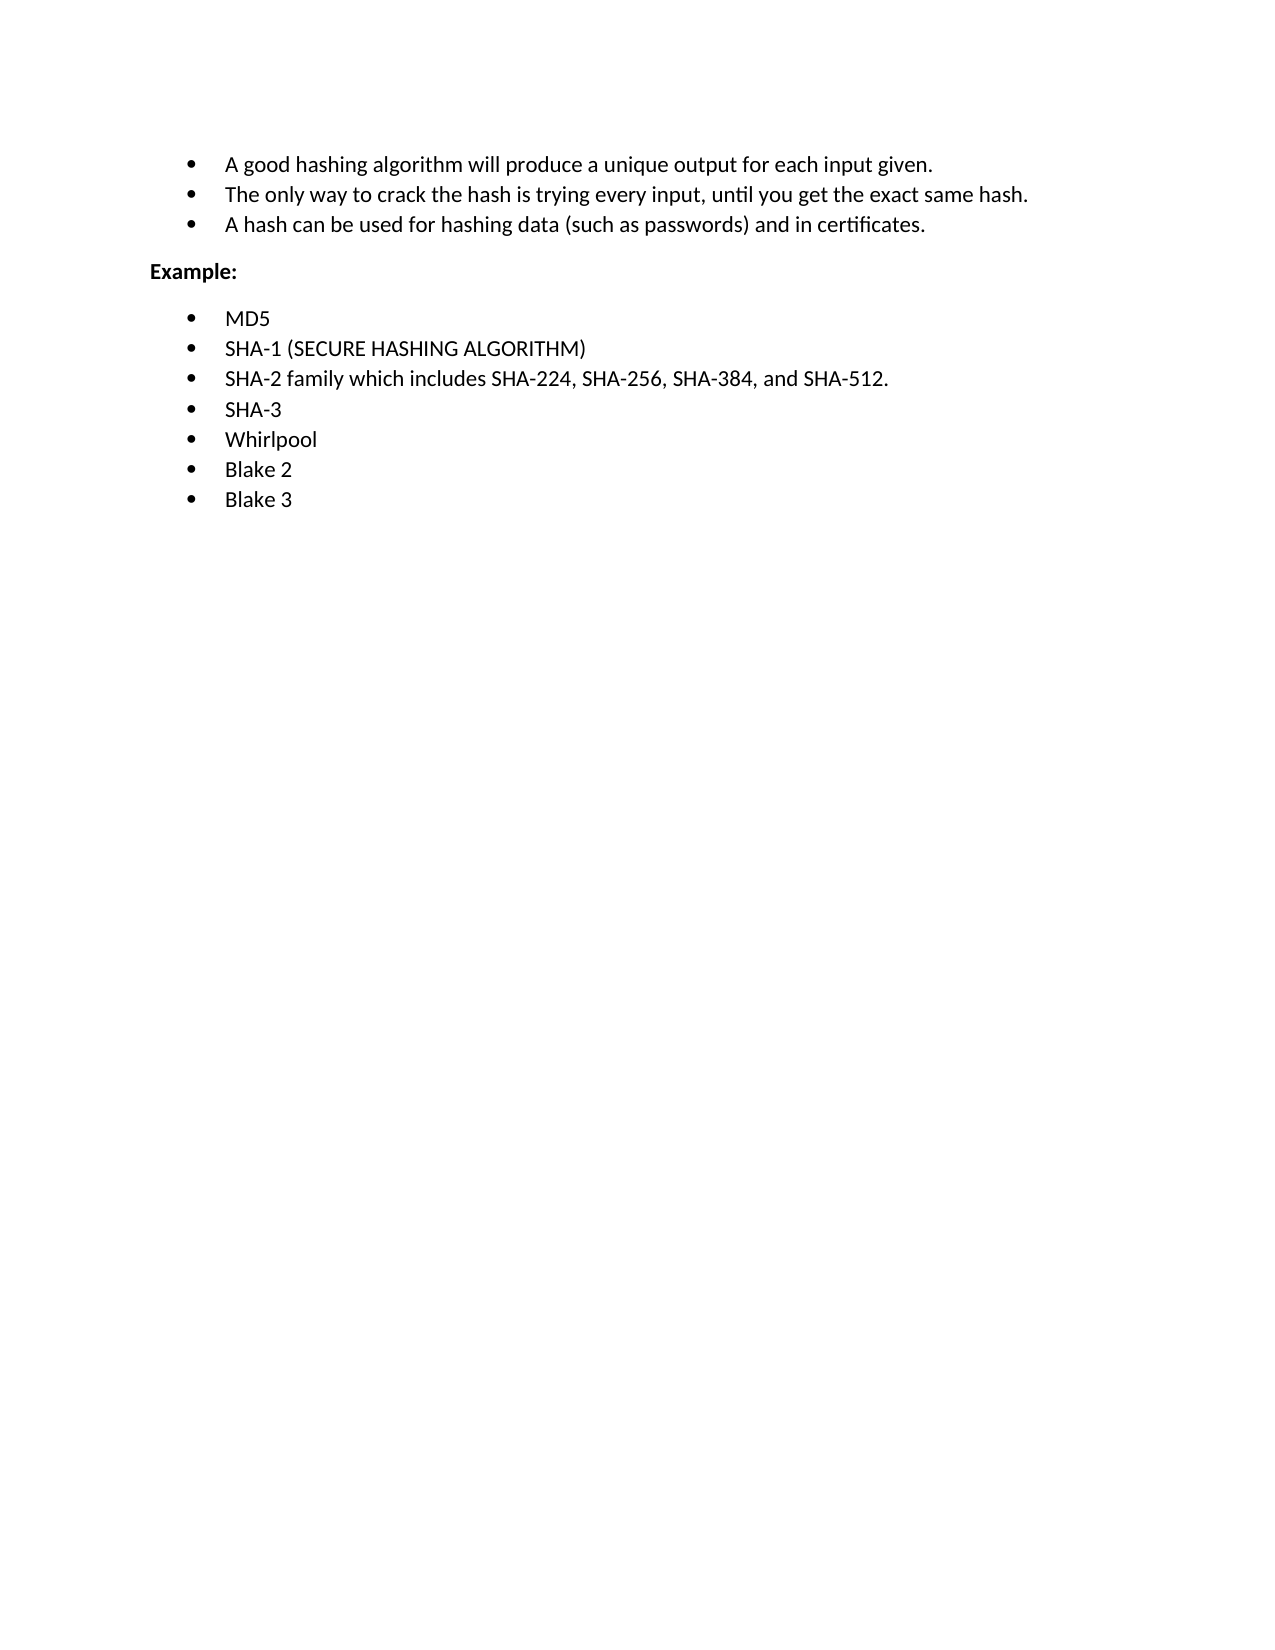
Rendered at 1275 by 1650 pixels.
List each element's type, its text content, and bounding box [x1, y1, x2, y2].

list The only way to crack the hash is trying every input, until you get the exact same hash. [187, 180, 1125, 208]
list Whirlpool [187, 425, 1125, 453]
list A hash can be used for hashing data (such as passwords) and in certificates. [187, 210, 1125, 238]
text Example: [150, 257, 1125, 285]
list SHA-3 [187, 395, 1125, 423]
list MD5 [187, 304, 1125, 332]
list Blake 3 [187, 485, 1125, 513]
list Blake 2 [187, 455, 1125, 483]
list A good hashing algorithm will produce a unique output for each input given. [187, 150, 1125, 178]
list SHA-1 (SECURE HASHING ALGORITHM) [187, 334, 1125, 362]
list SHA-2 family which includes SHA-224, SHA-256, SHA-384, and SHA-512. [187, 364, 1125, 393]
